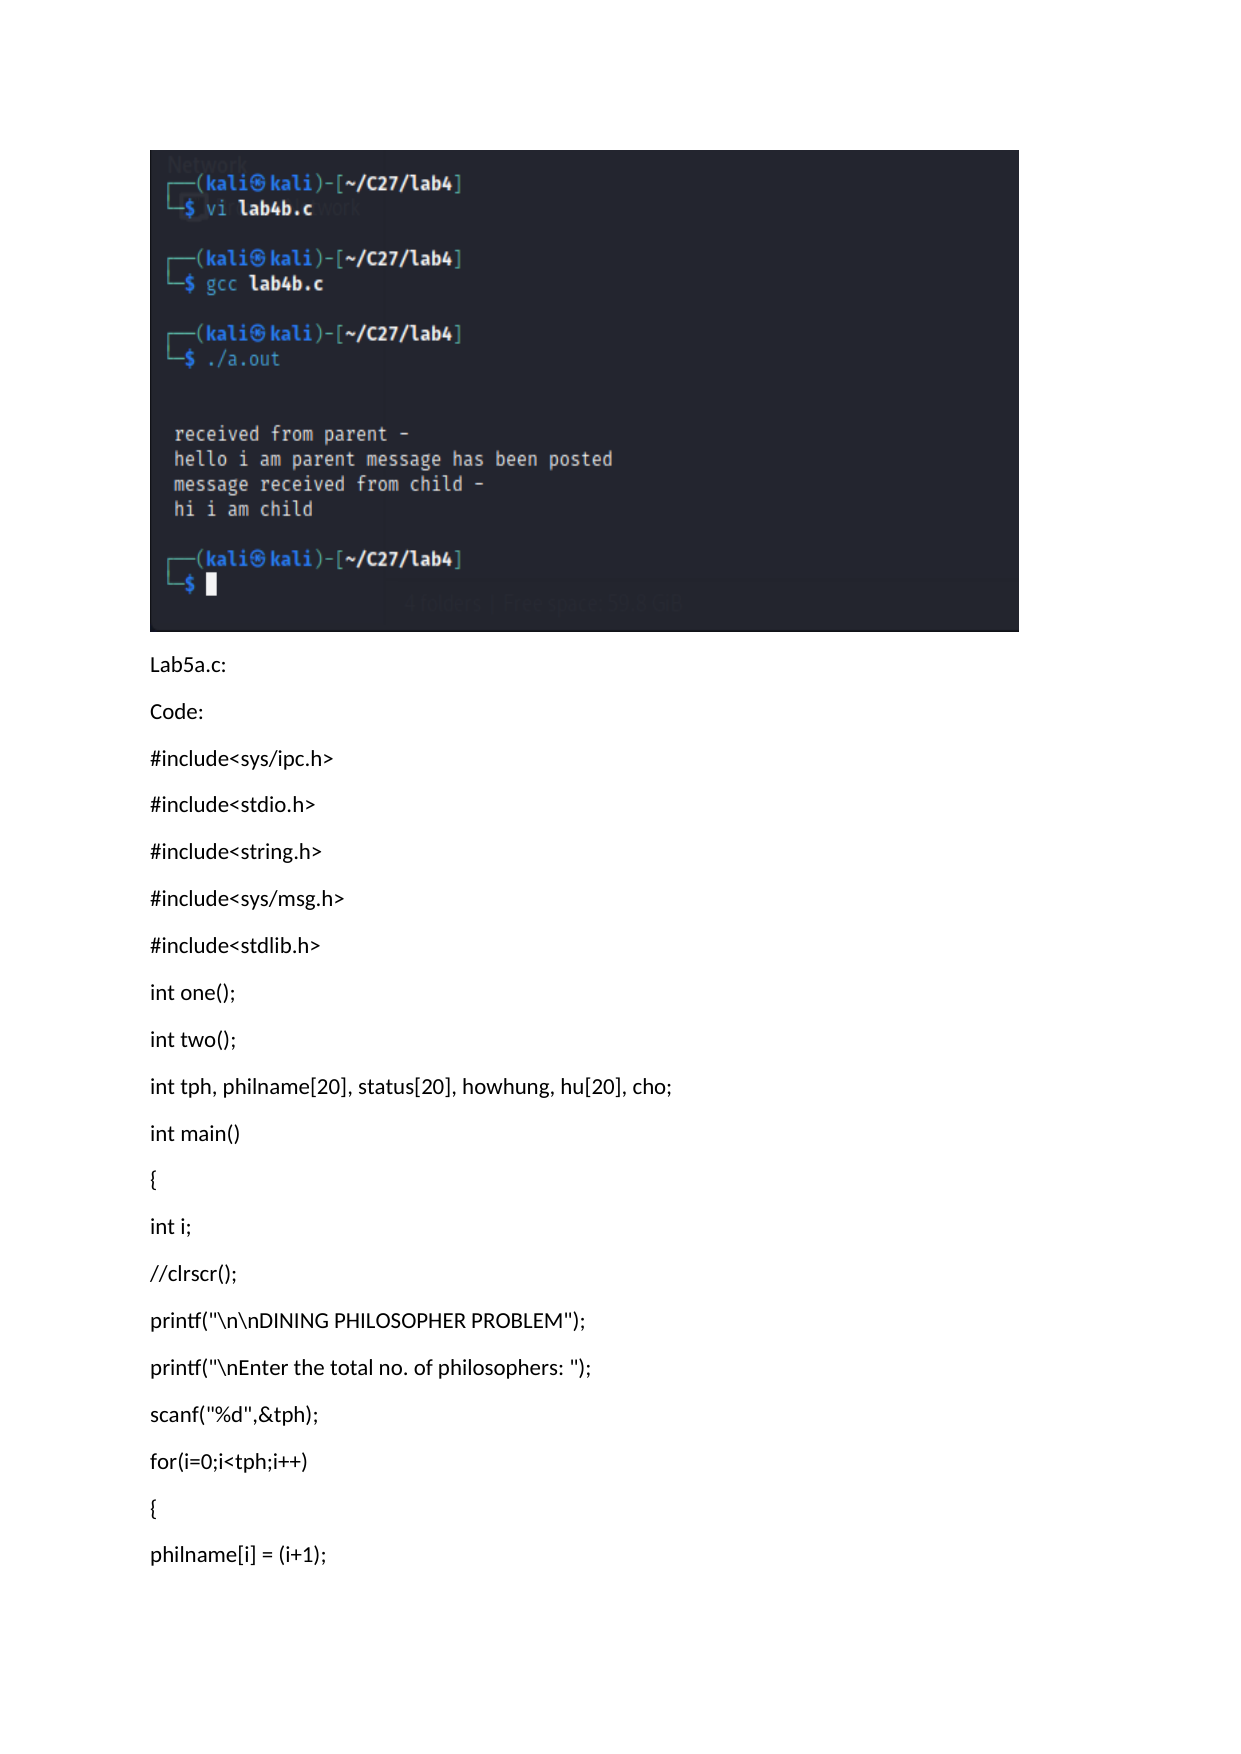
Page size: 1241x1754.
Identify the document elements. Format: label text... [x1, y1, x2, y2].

text #include<sys/ipc.h> [150, 744, 1090, 772]
text { [150, 1494, 1090, 1522]
text #include<sys/msg.h> [150, 884, 1090, 912]
text #include<stdlib.h> [150, 931, 1090, 959]
text #include<stdio.h> [150, 791, 1090, 819]
text Lab5a.c: [150, 650, 1090, 678]
picture [150, 150, 1019, 632]
text int i; [150, 1212, 1090, 1241]
text //clrscr(); [150, 1259, 1090, 1287]
text for(i=0;i<tph;i++) [150, 1447, 1090, 1475]
text int one(); [150, 978, 1090, 1006]
text philname[i] = (i+1); [150, 1541, 1090, 1569]
text scanf("%d",&tph); [150, 1400, 1090, 1428]
text #include<string.h> [150, 837, 1090, 866]
text printf("\nEnter the total no. of philosophers: "); [150, 1353, 1090, 1381]
text int tph, philname[20], status[20], howhung, hu[20], cho; [150, 1072, 1090, 1100]
text { [150, 1166, 1090, 1194]
text printf("\n\nDINING PHILOSOPHER PROBLEM"); [150, 1306, 1090, 1334]
text int main() [150, 1119, 1090, 1147]
text int two(); [150, 1025, 1090, 1053]
text Code: [150, 697, 1090, 725]
